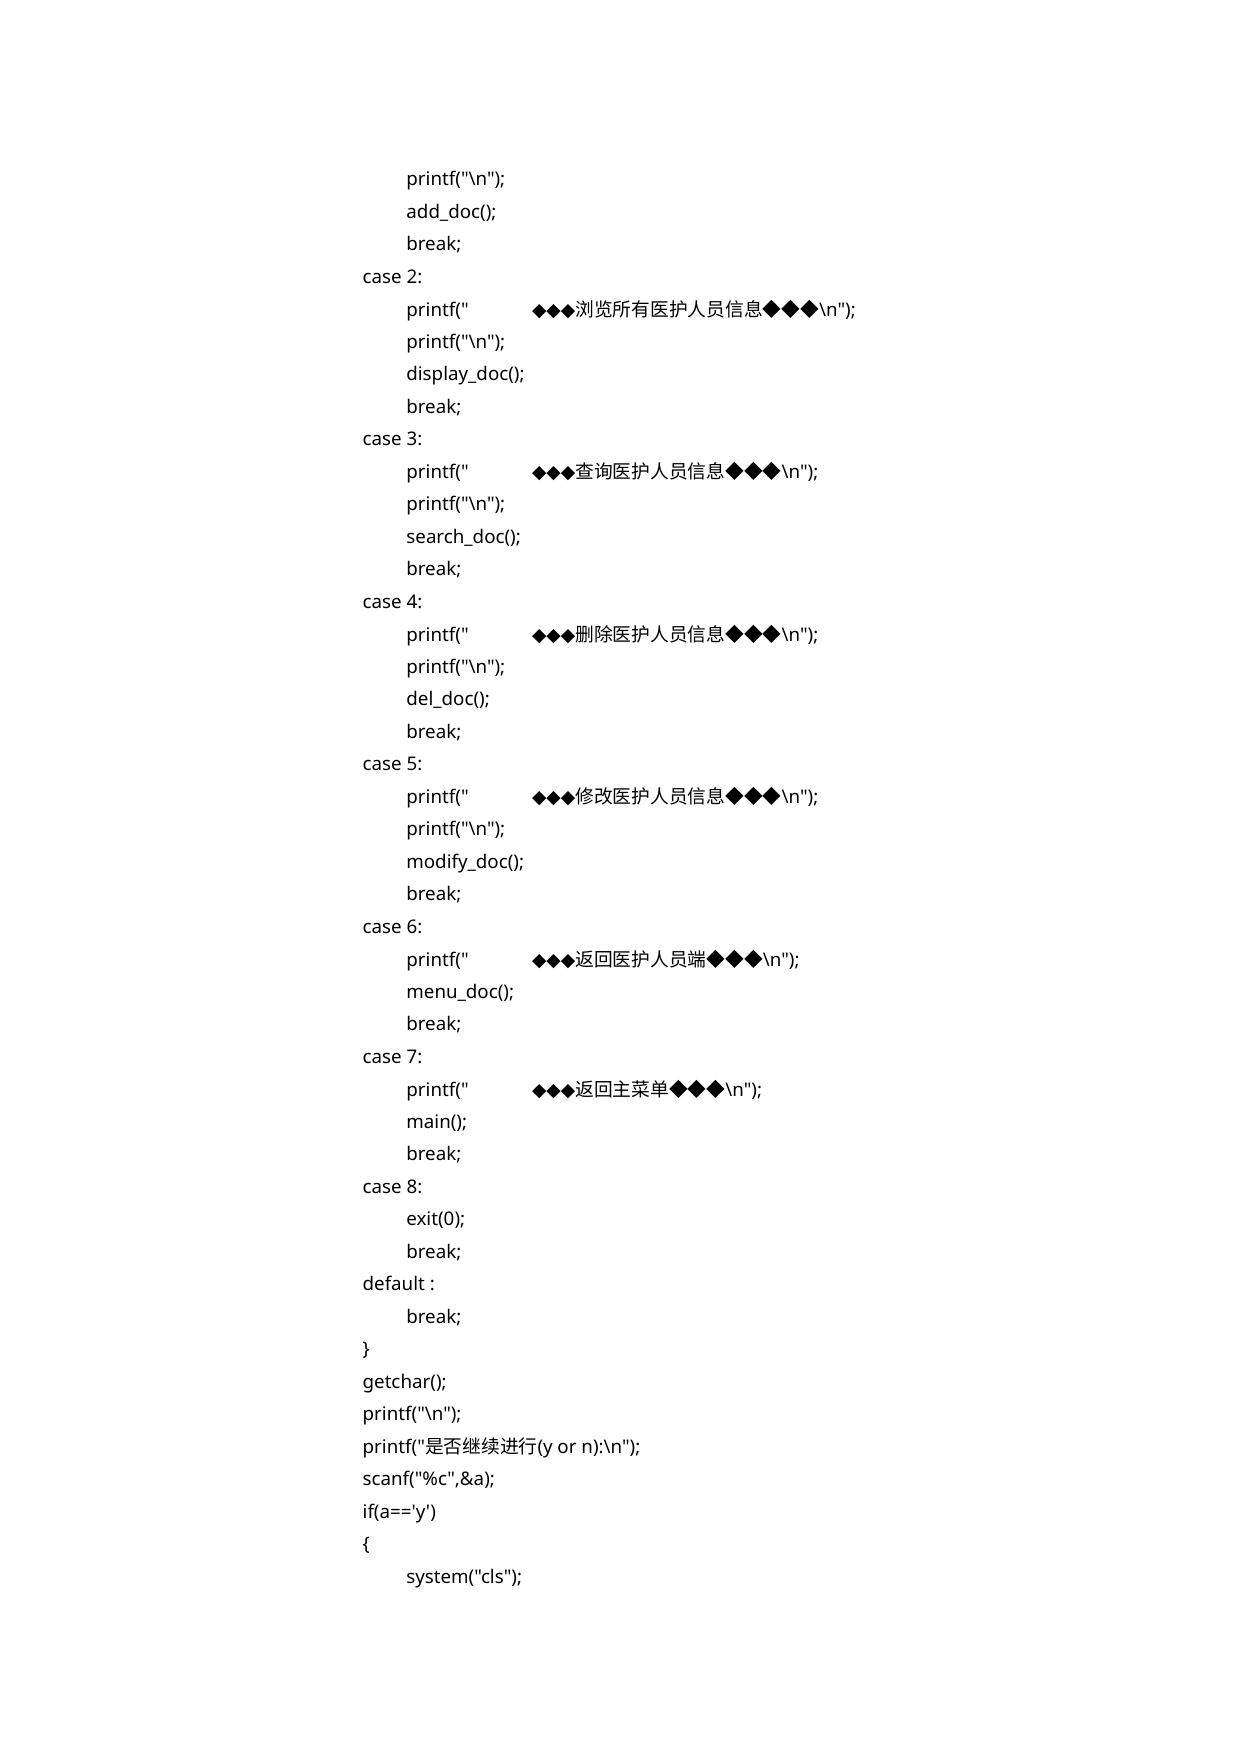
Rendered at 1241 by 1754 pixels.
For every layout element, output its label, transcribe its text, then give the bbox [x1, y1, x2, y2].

text case 6: [187, 909, 1053, 942]
text del_doc(); [187, 682, 1053, 714]
text case 2: [187, 259, 1053, 292]
text printf(" ◆◆◆修改医护人员信息◆◆◆\n"); [187, 779, 1053, 812]
text break; [187, 1234, 1053, 1267]
text break; [187, 1137, 1053, 1169]
text } [187, 1332, 1053, 1364]
text if(a=='y') [187, 1494, 1053, 1527]
text break; [187, 1007, 1053, 1039]
text exit(0); [187, 1202, 1053, 1234]
text printf(" ◆◆◆删除医护人员信息◆◆◆\n"); [187, 617, 1053, 649]
text break; [187, 552, 1053, 584]
text case 3: [187, 422, 1053, 454]
text printf("\n"); [187, 487, 1053, 519]
text scanf("%c",&a); [187, 1462, 1053, 1494]
text case 5: [187, 747, 1053, 779]
text case 4: [187, 584, 1053, 617]
text default : [187, 1267, 1053, 1299]
text printf("\n"); [187, 162, 1053, 194]
text printf("\n"); [187, 812, 1053, 844]
text display_doc(); [187, 357, 1053, 389]
text modify_doc(); [187, 844, 1053, 877]
text add_doc(); [187, 194, 1053, 227]
text getchar(); [187, 1364, 1053, 1397]
text case 7: [187, 1039, 1053, 1072]
text break; [187, 877, 1053, 909]
text break; [187, 1299, 1053, 1332]
text menu_doc(); [187, 974, 1053, 1007]
text break; [187, 714, 1053, 747]
text printf(" ◆◆◆查询医护人员信息◆◆◆\n"); [187, 454, 1053, 487]
text system("cls"); [187, 1559, 1053, 1592]
text printf(" ◆◆◆浏览所有医护人员信息◆◆◆\n"); [187, 292, 1053, 324]
text printf("\n"); [187, 324, 1053, 357]
text printf(" ◆◆◆返回医护人员端◆◆◆\n"); [187, 942, 1053, 974]
text search_doc(); [187, 519, 1053, 552]
text printf("\n"); [187, 649, 1053, 682]
text break; [187, 389, 1053, 422]
text printf(" ◆◆◆返回主菜单◆◆◆\n"); [187, 1072, 1053, 1104]
text printf("\n"); [187, 1397, 1053, 1429]
text { [187, 1527, 1053, 1559]
text printf("是否继续进行(y or n):\n"); [187, 1429, 1053, 1462]
text case 8: [187, 1169, 1053, 1202]
text break; [187, 227, 1053, 259]
text main(); [187, 1104, 1053, 1137]
